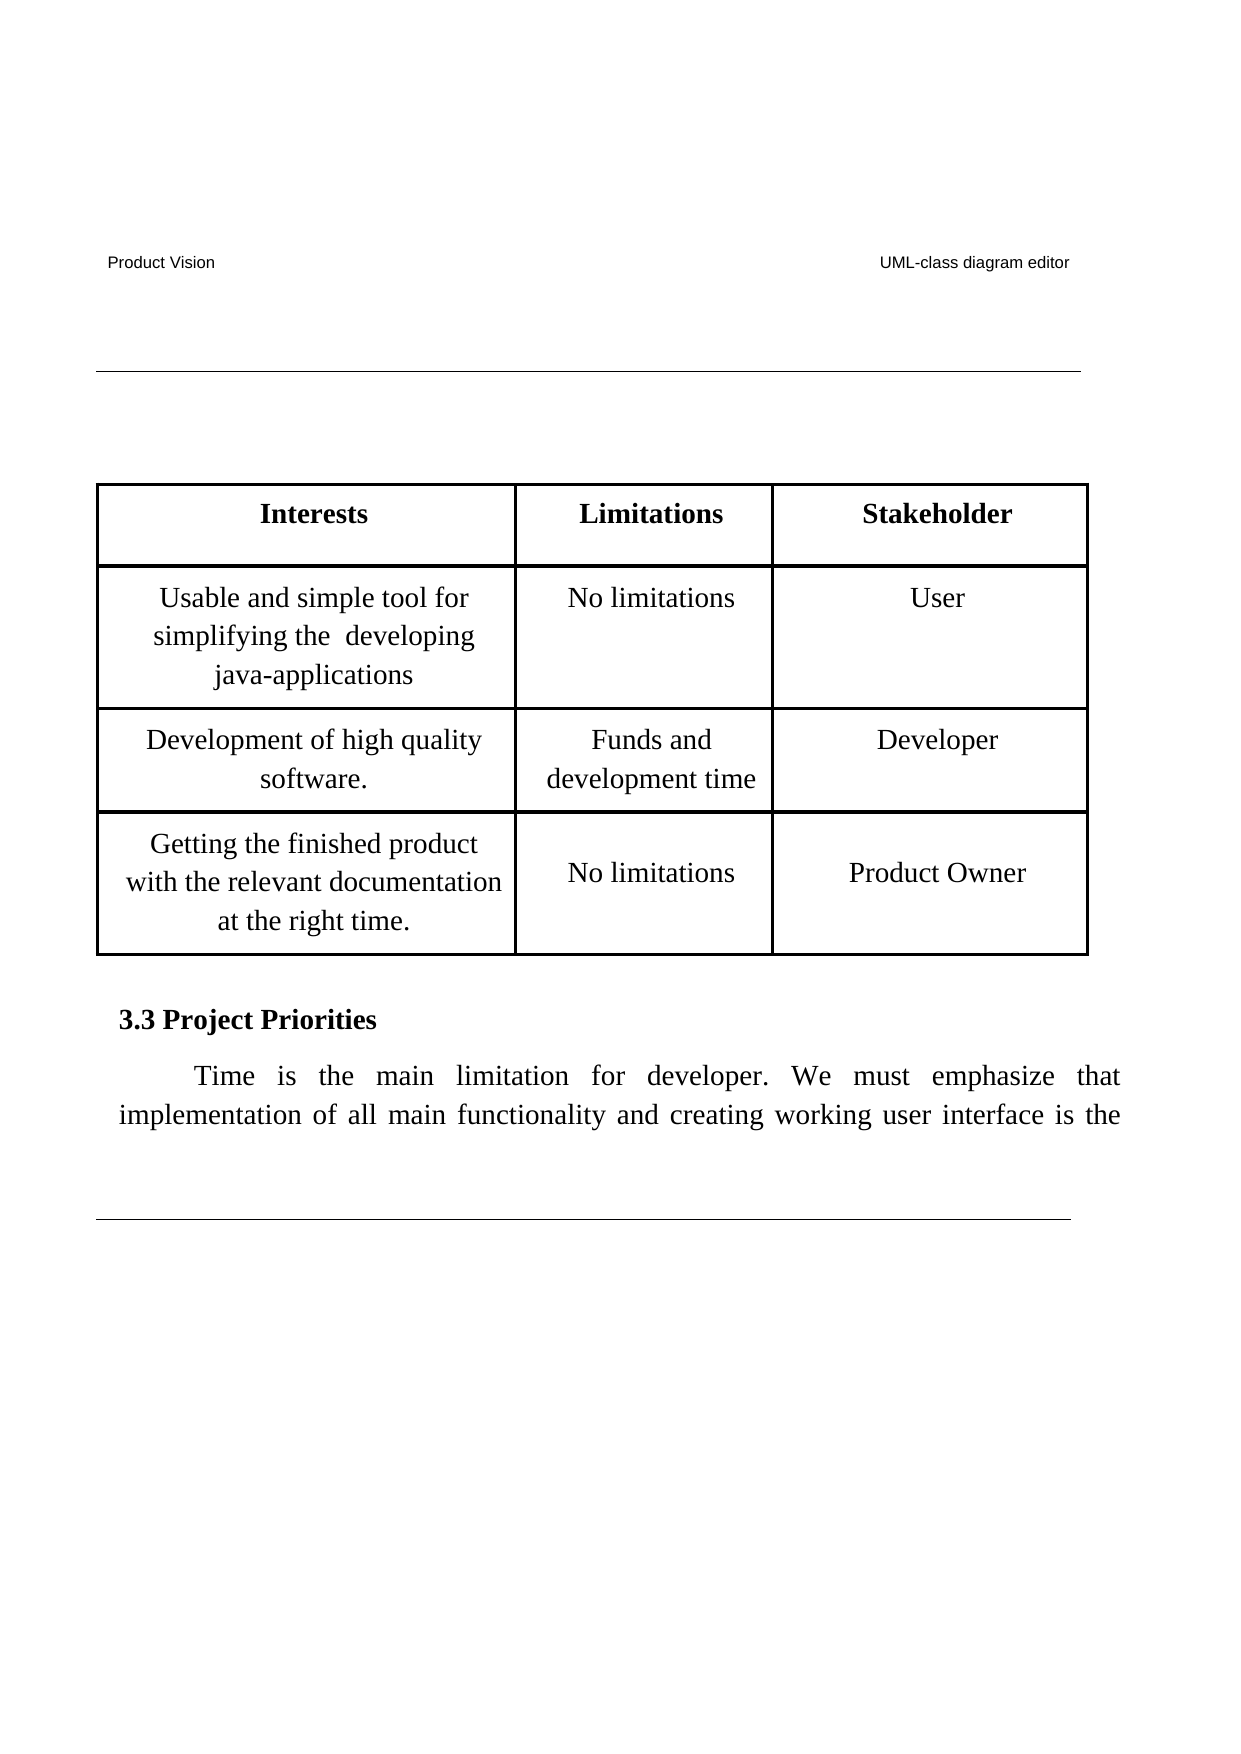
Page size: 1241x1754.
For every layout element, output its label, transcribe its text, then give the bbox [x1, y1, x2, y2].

table_cell User [774, 568, 1086, 707]
table_cell No limitations [517, 568, 771, 707]
text 3.3 Project Priorities [119, 1002, 1122, 1036]
table_cell Funds and development time [517, 710, 771, 810]
table_cell Development of high quality software. [99, 710, 514, 810]
text Time is the main limitation for developer. We must emphasize that implementation of all main functionality and creating working user interface is the most prioritized goal. After doing this we will think about additional features of product. [119, 1058, 1122, 1130]
table_cell Developer [774, 710, 1086, 810]
table_cell Product Owner [774, 814, 1086, 953]
table_header Stakeholder [774, 486, 1086, 564]
table_header Limitations [517, 486, 771, 564]
table_cell No limitations [517, 814, 771, 953]
table_header Interests [99, 486, 514, 564]
table_cell Usable and simple tool for simplifying the developing java-applications [99, 568, 514, 707]
table_cell Getting the finished product with the relevant documentation at the right time. [99, 814, 514, 953]
